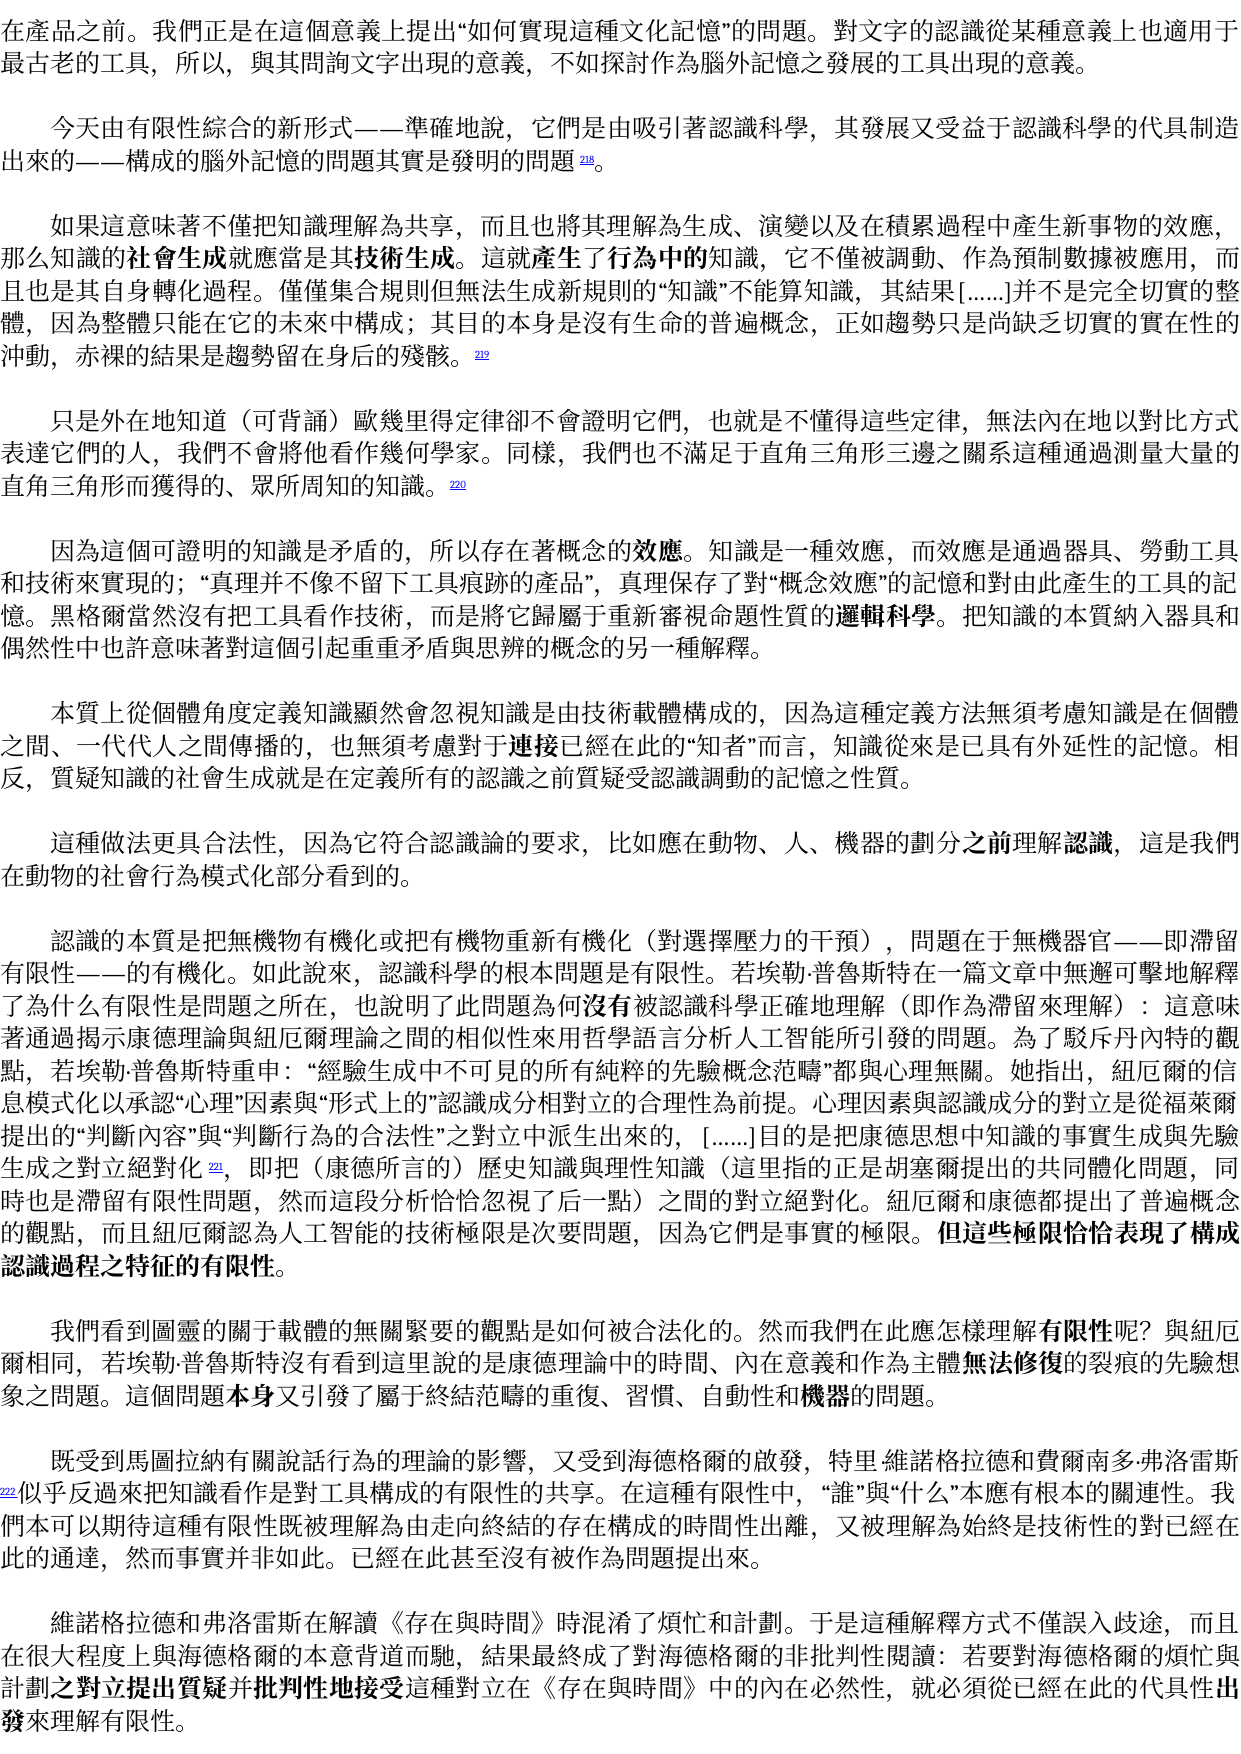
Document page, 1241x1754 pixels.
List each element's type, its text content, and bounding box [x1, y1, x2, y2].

text 我們看到圖靈的關于載體的無關緊要的觀點是如何被合法化的。然而我們在此應怎樣理解有限性呢？與紐厄爾相同，若埃勒·普魯斯特沒有看到這里說的是康德理論中的時間、內在意義和作為主體無法修復的裂痕的先驗想象之問題。這個問題本身又引發了屬于終結范疇的重復、習慣、自動性和機器的問題。 [0, 1316, 1240, 1413]
text 本質上從個體角度定義知識顯然會忽視知識是由技術載體構成的，因為這種定義方法無須考慮知識是在個體之間、一代代人之間傳播的，也無須考慮對于連接已經在此的“知者”而言，知識從來是已具有外延性的記憶。相反，質疑知識的社會生成就是在定義所有的認識之前質疑受認識調動的記憶之性質。 [0, 698, 1240, 796]
text 維諾格拉德和弗洛雷斯在解讀《存在與時間》時混淆了煩忙和計劃。于是這種解釋方式不僅誤入歧途，而且在很大程度上與海德格爾的本意背道而馳，結果最終成了對海德格爾的非批判性閱讀：若要對海德格爾的煩忙與計劃之對立提出質疑并批判性地接受這種對立在《存在與時間》中的內在必然性，就必須從已經在此的代具性出發來理解有限性。 [0, 1608, 1240, 1738]
text 這種做法更具合法性，因為它符合認識論的要求，比如應在動物、人、機器的劃分之前理解認識，這是我們在動物的社會行為模式化部分看到的。 [0, 828, 1240, 893]
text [0, 16, 1240, 81]
text 認識的本質是把無機物有機化或把有機物重新有機化（對選擇壓力的干預），問題在于無機器官——即滯留有限性——的有機化。如此說來，認識科學的根本問題是有限性。若埃勒·普魯斯特在一篇文章中無邂可擊地解釋了為什么有限性是問題之所在，也說明了此問題為何沒有被認識科學正確地理解（即作為滯留來理解）：這意味著通過揭示康德理論與紐厄爾理論之間的相似性來用哲學語言分析人工智能所引發的問題。為了駁斥丹內特的觀點，若埃勒·普魯斯特重申：“經驗生成中不可見的所有純粹的先驗概念范疇”都與心理無關。她指出，紐厄爾的信息模式化以承認“心理”因素與“形式上的”認識成分相對立的合理性為前提。心理因素與認識成分的對立是從福萊爾提出的“判斷內容”與“判斷行為的合法性”之對立中派生出來的，[……]目的是把康德思想中知識的事實生成與先驗生成之對立絕對化221，即把（康德所言的）歷史知識與理性知識（這里指的正是胡塞爾提出的共同體化問題，同時也是滯留有限性問題，然而這段分析恰恰忽視了后一點）之間的對立絕對化。紐厄爾和康德都提出了普遍概念的觀點，而且紐厄爾認為人工智能的技術極限是次要問題，因為它們是事實的極限。但這些極限恰恰表現了構成認識過程之特征的有限性。 [0, 926, 1240, 1283]
text 因為這個可證明的知識是矛盾的，所以存在著概念的效應。知識是一種效應，而效應是通過器具、勞動工具和技術來實現的；“真理并不像不留下工具痕跡的產品”，真理保存了對“概念效應”的記憶和對由此產生的工具的記憶。黑格爾當然沒有把工具看作技術，而是將它歸屬于重新審視命題性質的邏輯科學。把知識的本質納入器具和偶然性中也許意味著對這個引起重重矛盾與思辨的概念的另一種解釋。 [0, 536, 1240, 666]
text 既受到馬圖拉納有關說話行為的理論的影響，又受到海德格爾的啟發，特里·維諾格拉德和費爾南多·弗洛雷斯222似乎反過來把知識看作是對工具構成的有限性的共享。在這種有限性中，“誰”與“什么”本應有根本的關連性。我們本可以期待這種有限性既被理解為由走向終結的存在構成的時間性出離，又被理解為始終是技術性的對已經在此的通達，然而事實并非如此。已經在此甚至沒有被作為問題提出來。 [0, 1446, 1240, 1576]
text 今天由有限性綜合的新形式——準確地說，它們是由吸引著認識科學，其發展又受益于認識科學的代具制造出來的——構成的腦外記憶的問題其實是發明的問題218。 [0, 113, 1240, 178]
text 只是外在地知道（可背誦）歐幾里得定律卻不會證明它們，也就是不懂得這些定律，無法內在地以對比方式表達它們的人，我們不會將他看作幾何學家。同樣，我們也不滿足于直角三角形三邊之關系這種通過測量大量的直角三角形而獲得的、眾所周知的知識。220 [0, 406, 1240, 503]
text 如果這意味著不僅把知識理解為共享，而且也將其理解為生成、演變以及在積累過程中產生新事物的效應，那么知識的社會生成就應當是其技術生成。這就產生了行為中的知識，它不僅被調動、作為預制數據被應用，而且也是其自身轉化過程。僅僅集合規則但無法生成新規則的“知識”不能算知識，其結果[……]并不是完全切實的整體，因為整體只能在它的未來中構成；其目的本身是沒有生命的普遍概念，正如趨勢只是尚缺乏切實的實在性的沖動，赤裸的結果是趨勢留在身后的殘骸。219 [0, 211, 1240, 373]
